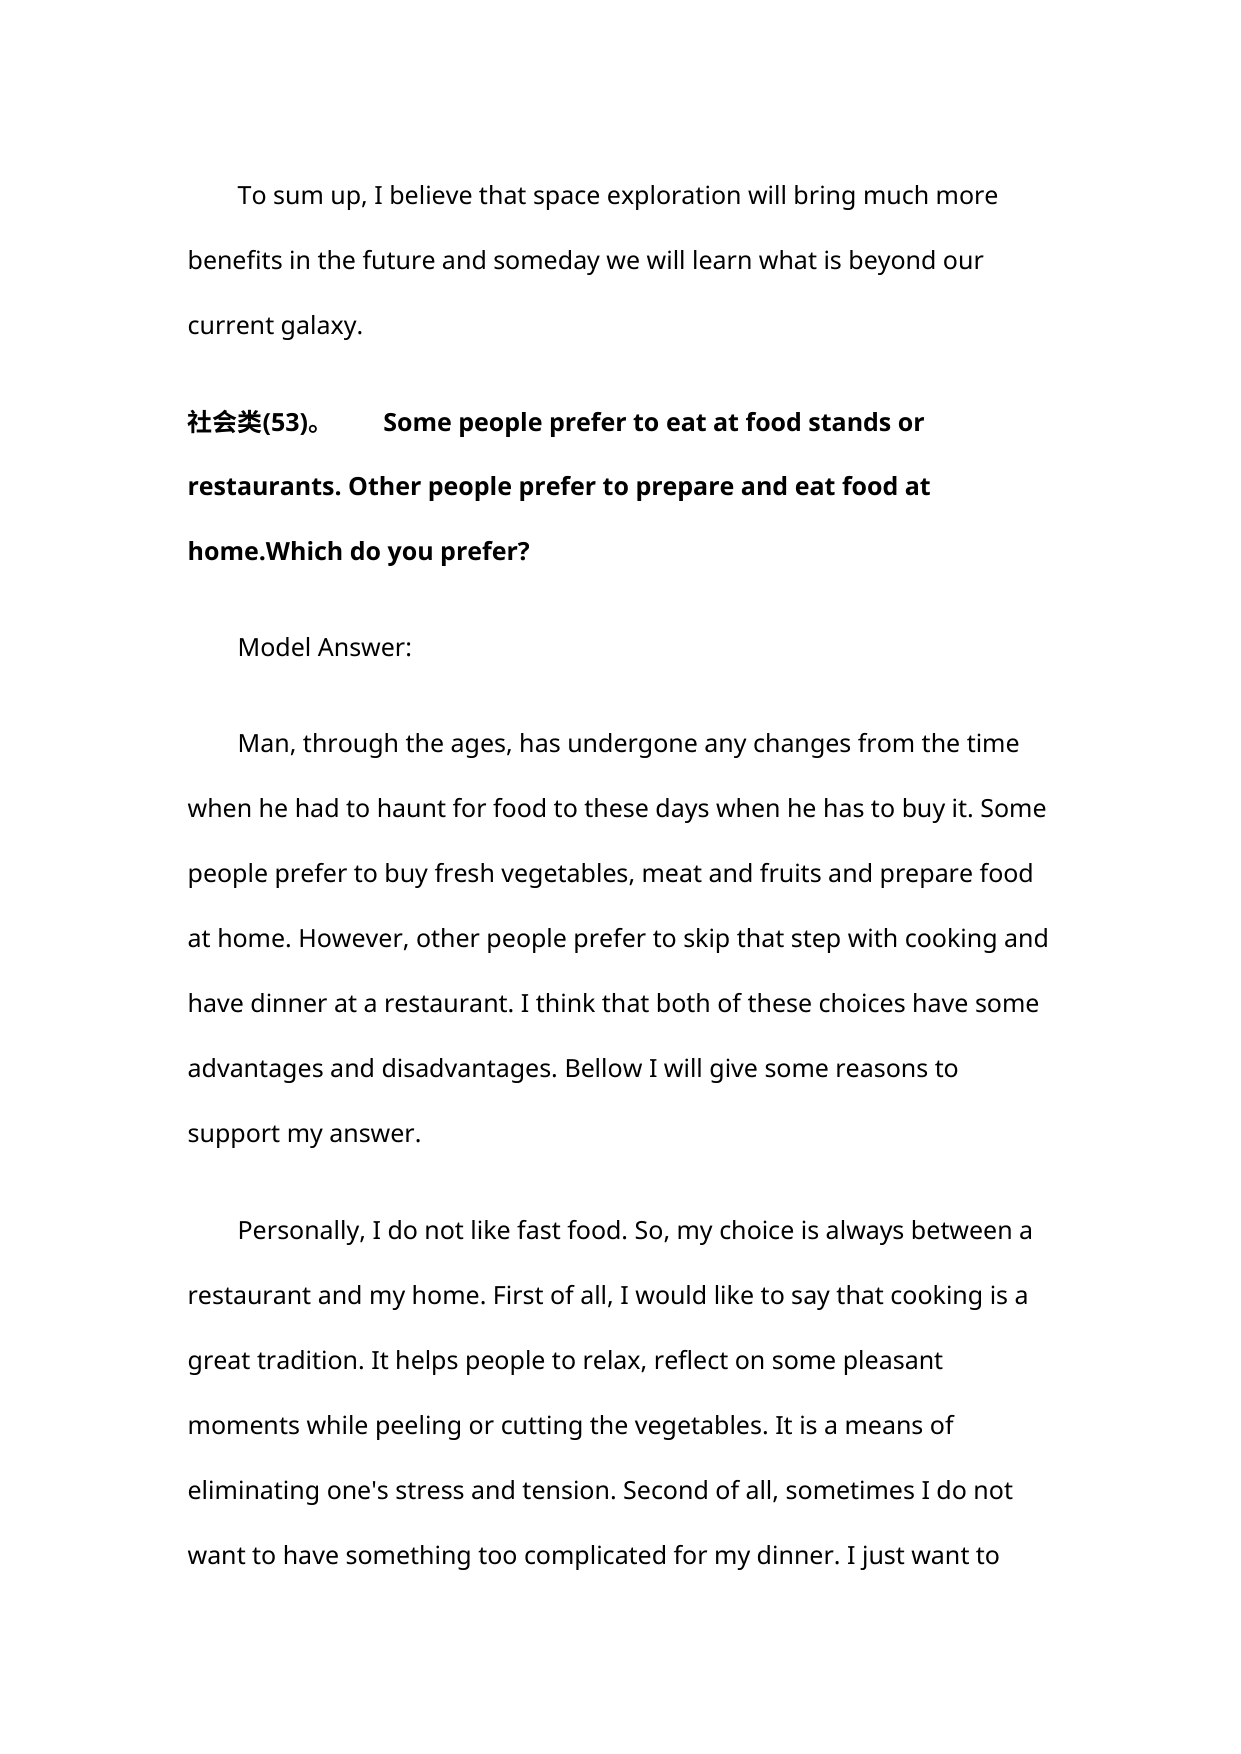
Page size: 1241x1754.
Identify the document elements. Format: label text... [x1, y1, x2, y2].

text 社会类(53)。 Some people prefer to eat at food stands or restaurants. Other people prefer to prepare and eat food at home.Which do you prefer? [187, 388, 1053, 583]
text Man, through the ages, has undergone any changes from the time when he had to haunt for food to these days when he has to buy it. Some people prefer to buy fresh vegetables, meat and fruits and prepare food at home. However, other people prefer to skip that step with cooking and have dinner at a restaurant. I think that both of these choices have some advantages and disadvantages. Bellow I will give some reasons to support my answer. [187, 711, 1053, 1166]
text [187, 1197, 1053, 1587]
text To sum up, I believe that space exploration will bring much more benefits in the future and someday we will learn what is beyond our current galaxy. [187, 162, 1053, 357]
text Model Answer: [187, 614, 1053, 679]
